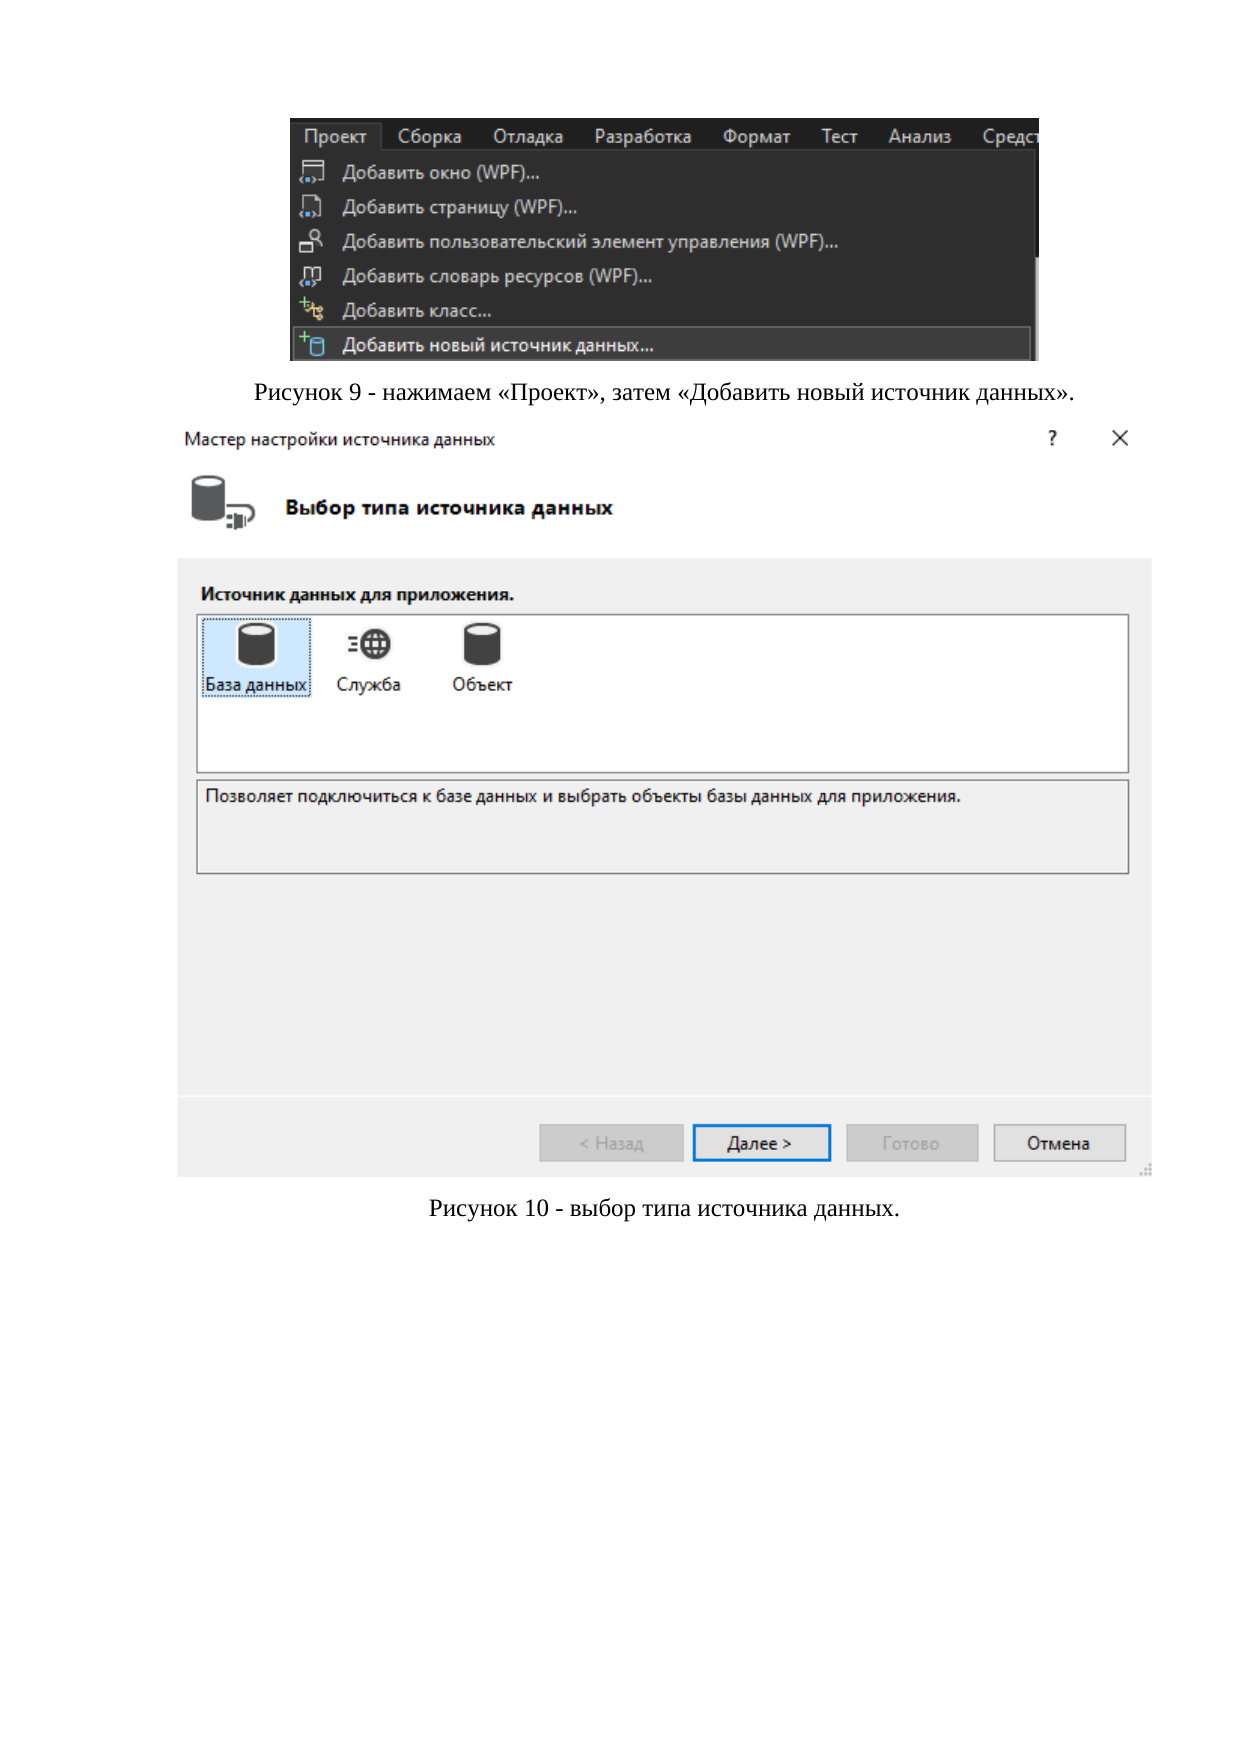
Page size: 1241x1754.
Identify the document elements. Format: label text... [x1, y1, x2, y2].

picture [177, 420, 1152, 1177]
picture [290, 118, 1039, 361]
text Рисунок 9 - нажимаем «Проект», затем «Добавить новый источник данных». [177, 377, 1152, 406]
text Рисунок 10 - выбор типа источника данных. [177, 1193, 1152, 1222]
